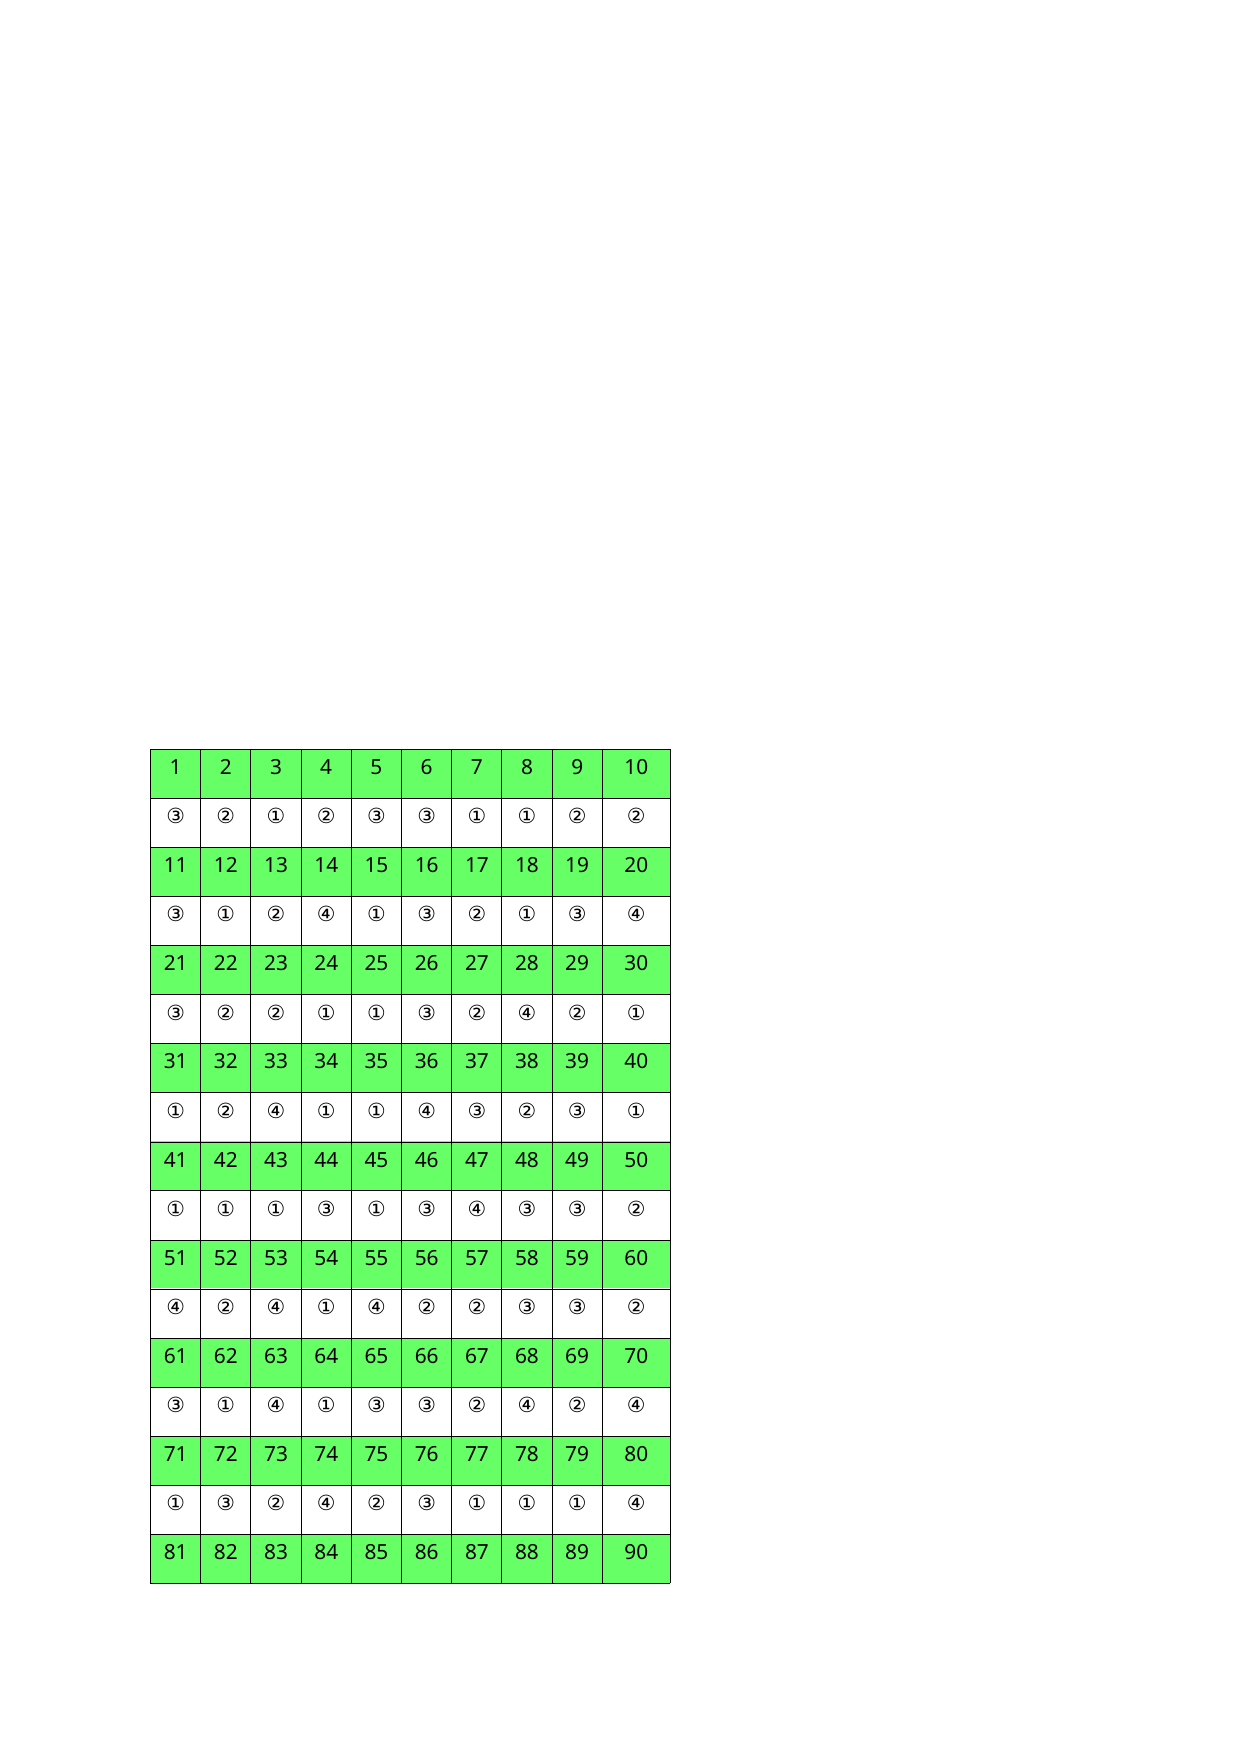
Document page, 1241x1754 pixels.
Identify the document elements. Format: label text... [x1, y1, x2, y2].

table_cell 84 [302, 1535, 351, 1583]
table_cell 13 [251, 848, 301, 896]
table_cell ③ [502, 1290, 552, 1338]
table_cell 22 [201, 946, 250, 994]
table_cell ② [302, 799, 351, 847]
table_cell ③ [553, 1191, 602, 1239]
table_header 7 [452, 750, 501, 798]
table_header 9 [553, 750, 602, 798]
table_cell ① [201, 1191, 250, 1239]
table_cell ③ [502, 1191, 552, 1239]
table_cell 80 [603, 1437, 670, 1485]
table_cell ④ [603, 897, 670, 945]
table_cell ① [553, 1486, 602, 1534]
table_cell 40 [603, 1044, 670, 1092]
table_cell ③ [151, 995, 200, 1043]
table_cell 12 [201, 848, 250, 896]
table_cell ① [251, 1191, 301, 1239]
table_cell 65 [352, 1339, 401, 1387]
table_cell ② [452, 1388, 501, 1436]
table_cell 33 [251, 1044, 301, 1092]
table_cell ① [201, 1388, 250, 1436]
table_cell 25 [352, 946, 401, 994]
table_cell 20 [603, 848, 670, 896]
table_cell ④ [603, 1486, 670, 1534]
table_cell 62 [201, 1339, 250, 1387]
table_cell ④ [452, 1191, 501, 1239]
table_cell ② [603, 1290, 670, 1338]
table_cell 36 [402, 1044, 451, 1092]
table_cell ④ [603, 1388, 670, 1436]
table_cell 50 [603, 1143, 670, 1190]
table_cell 70 [603, 1339, 670, 1387]
table_cell 75 [352, 1437, 401, 1485]
table_cell ④ [302, 897, 351, 945]
table_header 8 [502, 750, 552, 798]
table_cell ③ [402, 897, 451, 945]
table_cell 59 [553, 1241, 602, 1288]
table_cell 24 [302, 946, 351, 994]
table_header 1 [151, 750, 200, 798]
table_cell ④ [251, 1290, 301, 1338]
table_cell ② [553, 799, 602, 847]
table_cell 23 [251, 946, 301, 994]
table_cell ④ [302, 1486, 351, 1534]
table_header 10 [603, 750, 670, 798]
table_cell ① [352, 995, 401, 1043]
table_cell ① [352, 1093, 401, 1141]
table_cell ① [151, 1093, 200, 1141]
table_cell ② [502, 1093, 552, 1141]
table_cell ④ [352, 1290, 401, 1338]
table_cell ② [553, 995, 602, 1043]
table_cell ④ [251, 1093, 301, 1141]
table_cell ② [402, 1290, 451, 1338]
table_cell ③ [352, 799, 401, 847]
table_cell 57 [452, 1241, 501, 1288]
table_cell 60 [603, 1241, 670, 1288]
table_cell ③ [352, 1388, 401, 1436]
table_cell 87 [452, 1535, 501, 1583]
table_cell 26 [402, 946, 451, 994]
table_cell ① [151, 1191, 200, 1239]
table_cell 76 [402, 1437, 451, 1485]
table_cell ② [452, 995, 501, 1043]
table_cell ③ [402, 995, 451, 1043]
table_cell ① [452, 1486, 501, 1534]
table_cell 69 [553, 1339, 602, 1387]
table_cell ① [151, 1486, 200, 1534]
table_cell 47 [452, 1143, 501, 1190]
table_cell 54 [302, 1241, 351, 1288]
table_cell ② [251, 1486, 301, 1534]
table_cell 14 [302, 848, 351, 896]
table_cell 77 [452, 1437, 501, 1485]
table_cell ③ [402, 1191, 451, 1239]
table_cell 72 [201, 1437, 250, 1485]
table_cell 79 [553, 1437, 602, 1485]
table_cell 74 [302, 1437, 351, 1485]
table_cell ③ [553, 1290, 602, 1338]
table_cell 78 [502, 1437, 552, 1485]
table_cell 34 [302, 1044, 351, 1092]
table_cell 89 [553, 1535, 602, 1583]
table_cell 28 [502, 946, 552, 994]
table_cell ④ [402, 1093, 451, 1141]
table_cell ① [302, 1093, 351, 1141]
table_cell 37 [452, 1044, 501, 1092]
table_cell ② [201, 1290, 250, 1338]
table_cell 38 [502, 1044, 552, 1092]
table_cell 17 [452, 848, 501, 896]
table_cell ③ [151, 799, 200, 847]
table_cell ① [502, 1486, 552, 1534]
table_cell 15 [352, 848, 401, 896]
table_cell ① [502, 897, 552, 945]
table_cell ① [603, 1093, 670, 1141]
table_cell 56 [402, 1241, 451, 1288]
table_cell 19 [553, 848, 602, 896]
table_cell 85 [352, 1535, 401, 1583]
table_cell ① [251, 799, 301, 847]
table_cell 18 [502, 848, 552, 896]
table_header 5 [352, 750, 401, 798]
table_cell 42 [201, 1143, 250, 1190]
table_cell ② [603, 799, 670, 847]
table_cell 46 [402, 1143, 451, 1190]
table_cell 88 [502, 1535, 552, 1583]
table_cell ③ [151, 897, 200, 945]
table_header 6 [402, 750, 451, 798]
table_cell 16 [402, 848, 451, 896]
table_cell 31 [151, 1044, 200, 1092]
table_cell 11 [151, 848, 200, 896]
table_cell ④ [151, 1290, 200, 1338]
table_cell 51 [151, 1241, 200, 1288]
table_cell 73 [251, 1437, 301, 1485]
table_cell 63 [251, 1339, 301, 1387]
table_cell 64 [302, 1339, 351, 1387]
table_cell 61 [151, 1339, 200, 1387]
table_cell 41 [151, 1143, 200, 1190]
table_cell ③ [553, 897, 602, 945]
table_cell 32 [201, 1044, 250, 1092]
table_header 4 [302, 750, 351, 798]
table_cell ② [201, 1093, 250, 1141]
table_cell 43 [251, 1143, 301, 1190]
table_cell ① [502, 799, 552, 847]
table_cell 49 [553, 1143, 602, 1190]
table_cell ① [302, 995, 351, 1043]
table_cell 83 [251, 1535, 301, 1583]
table_cell ④ [251, 1388, 301, 1436]
table_cell 21 [151, 946, 200, 994]
table_cell ③ [452, 1093, 501, 1141]
table_cell 30 [603, 946, 670, 994]
table_cell ③ [151, 1388, 200, 1436]
table_header 3 [251, 750, 301, 798]
table_cell 58 [502, 1241, 552, 1288]
table_cell ① [603, 995, 670, 1043]
table_cell ③ [402, 799, 451, 847]
table_cell 35 [352, 1044, 401, 1092]
table_cell ② [603, 1191, 670, 1239]
table_cell 45 [352, 1143, 401, 1190]
table_cell ③ [201, 1486, 250, 1534]
table_cell 29 [553, 946, 602, 994]
table_cell 67 [452, 1339, 501, 1387]
table_cell ④ [502, 1388, 552, 1436]
table_cell ② [452, 897, 501, 945]
table_cell 53 [251, 1241, 301, 1288]
table_cell 48 [502, 1143, 552, 1190]
table_cell ① [352, 897, 401, 945]
table_cell ④ [502, 995, 552, 1043]
table_cell ② [251, 897, 301, 945]
table_cell ③ [402, 1486, 451, 1534]
table_cell 52 [201, 1241, 250, 1288]
table_cell ② [201, 995, 250, 1043]
table_cell ③ [553, 1093, 602, 1141]
table_cell 90 [603, 1535, 670, 1583]
table_cell ② [251, 995, 301, 1043]
table_cell 44 [302, 1143, 351, 1190]
table_cell ① [201, 897, 250, 945]
table_cell ① [352, 1191, 401, 1239]
table_cell ② [352, 1486, 401, 1534]
table_cell 82 [201, 1535, 250, 1583]
table_cell 27 [452, 946, 501, 994]
table_cell 68 [502, 1339, 552, 1387]
table_cell ① [302, 1388, 351, 1436]
table_cell ③ [302, 1191, 351, 1239]
table_cell ① [302, 1290, 351, 1338]
table_cell 39 [553, 1044, 602, 1092]
table_cell 86 [402, 1535, 451, 1583]
table_header 2 [201, 750, 250, 798]
table_cell ② [553, 1388, 602, 1436]
table_cell ② [201, 799, 250, 847]
table_cell 71 [151, 1437, 200, 1485]
table_cell 66 [402, 1339, 451, 1387]
table_cell ② [452, 1290, 501, 1338]
table_cell 55 [352, 1241, 401, 1288]
table_cell ③ [402, 1388, 451, 1436]
table_cell ① [452, 799, 501, 847]
table_cell 81 [151, 1535, 200, 1583]
